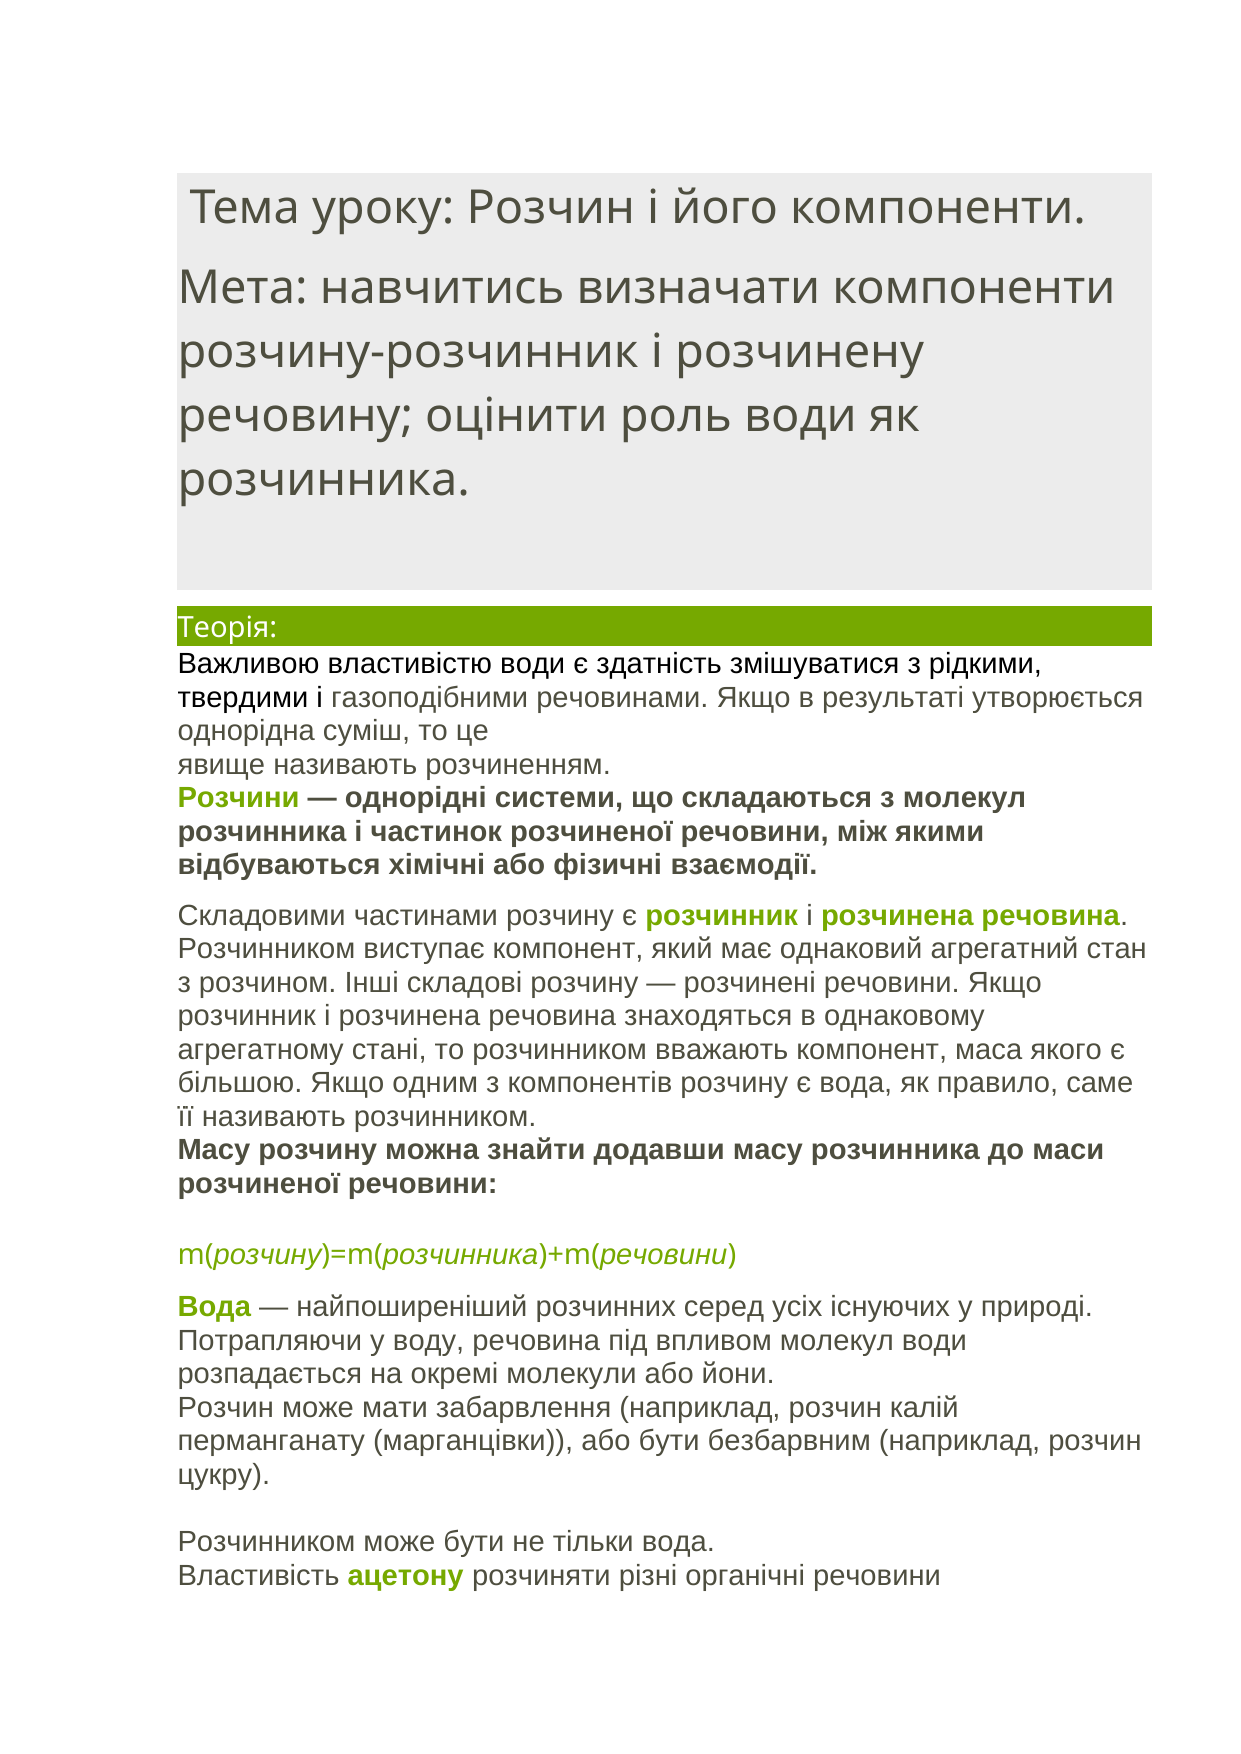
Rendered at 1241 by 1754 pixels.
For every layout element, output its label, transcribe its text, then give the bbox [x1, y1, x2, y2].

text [177, 1524, 1152, 1591]
text Вода — найпоширеніший розчинних серед усіх існуючих у природі. Потрапляючи у воду, речовина під впливом молекул води розпадається на окремі молекули або йони. [177, 1289, 1152, 1390]
text m(розчину)=m(розчинника)+m(речовини) [177, 1233, 1152, 1273]
text Розчини — однорідні системи, що складаються з молекул розчинника і частинок розчиненої речовини, між якими відбуваються хімічні або фізичні взаємодії. [177, 780, 1152, 881]
text Складовими частинами розчину є розчинник і розчинена речовина. [177, 897, 1152, 931]
text Розчин може мати забарвлення (наприклад, розчин калій перманганату (марганцівки)), або бути безбарвним (наприклад, розчин цукру). [177, 1390, 1152, 1491]
text Розчинником виступає компонент, який має однаковий агрегатний стан з розчином. Інші складові розчину — розчинені речовини. Якщо розчинник і розчинена речовина знаходяться в однаковому агрегатному стані, то розчинником вважають компонент, маса якого є більшою. Якщо одним з компонентів розчину є вода, як правило, саме її називають розчинником. [177, 931, 1152, 1132]
text Мета: навчитись визначати компоненти розчину-розчинник і розчинену речовину; оцінити роль води як розчинника. [177, 254, 1152, 509]
text Масу розчину можна знайти додавши масу розчинника до маси розчиненої речовини: [177, 1132, 1152, 1199]
text явище називають розчиненням. [177, 747, 1152, 780]
text Теорія: [177, 606, 1152, 646]
text Важливою властивістю води є здатність змішуватися з рідкими, твердими і газоподібними речовинами. Якщо в результаті утворюється однорідна суміш, то це [177, 646, 1152, 747]
text Тема уроку: Розчин і його компоненти. [177, 173, 1152, 237]
